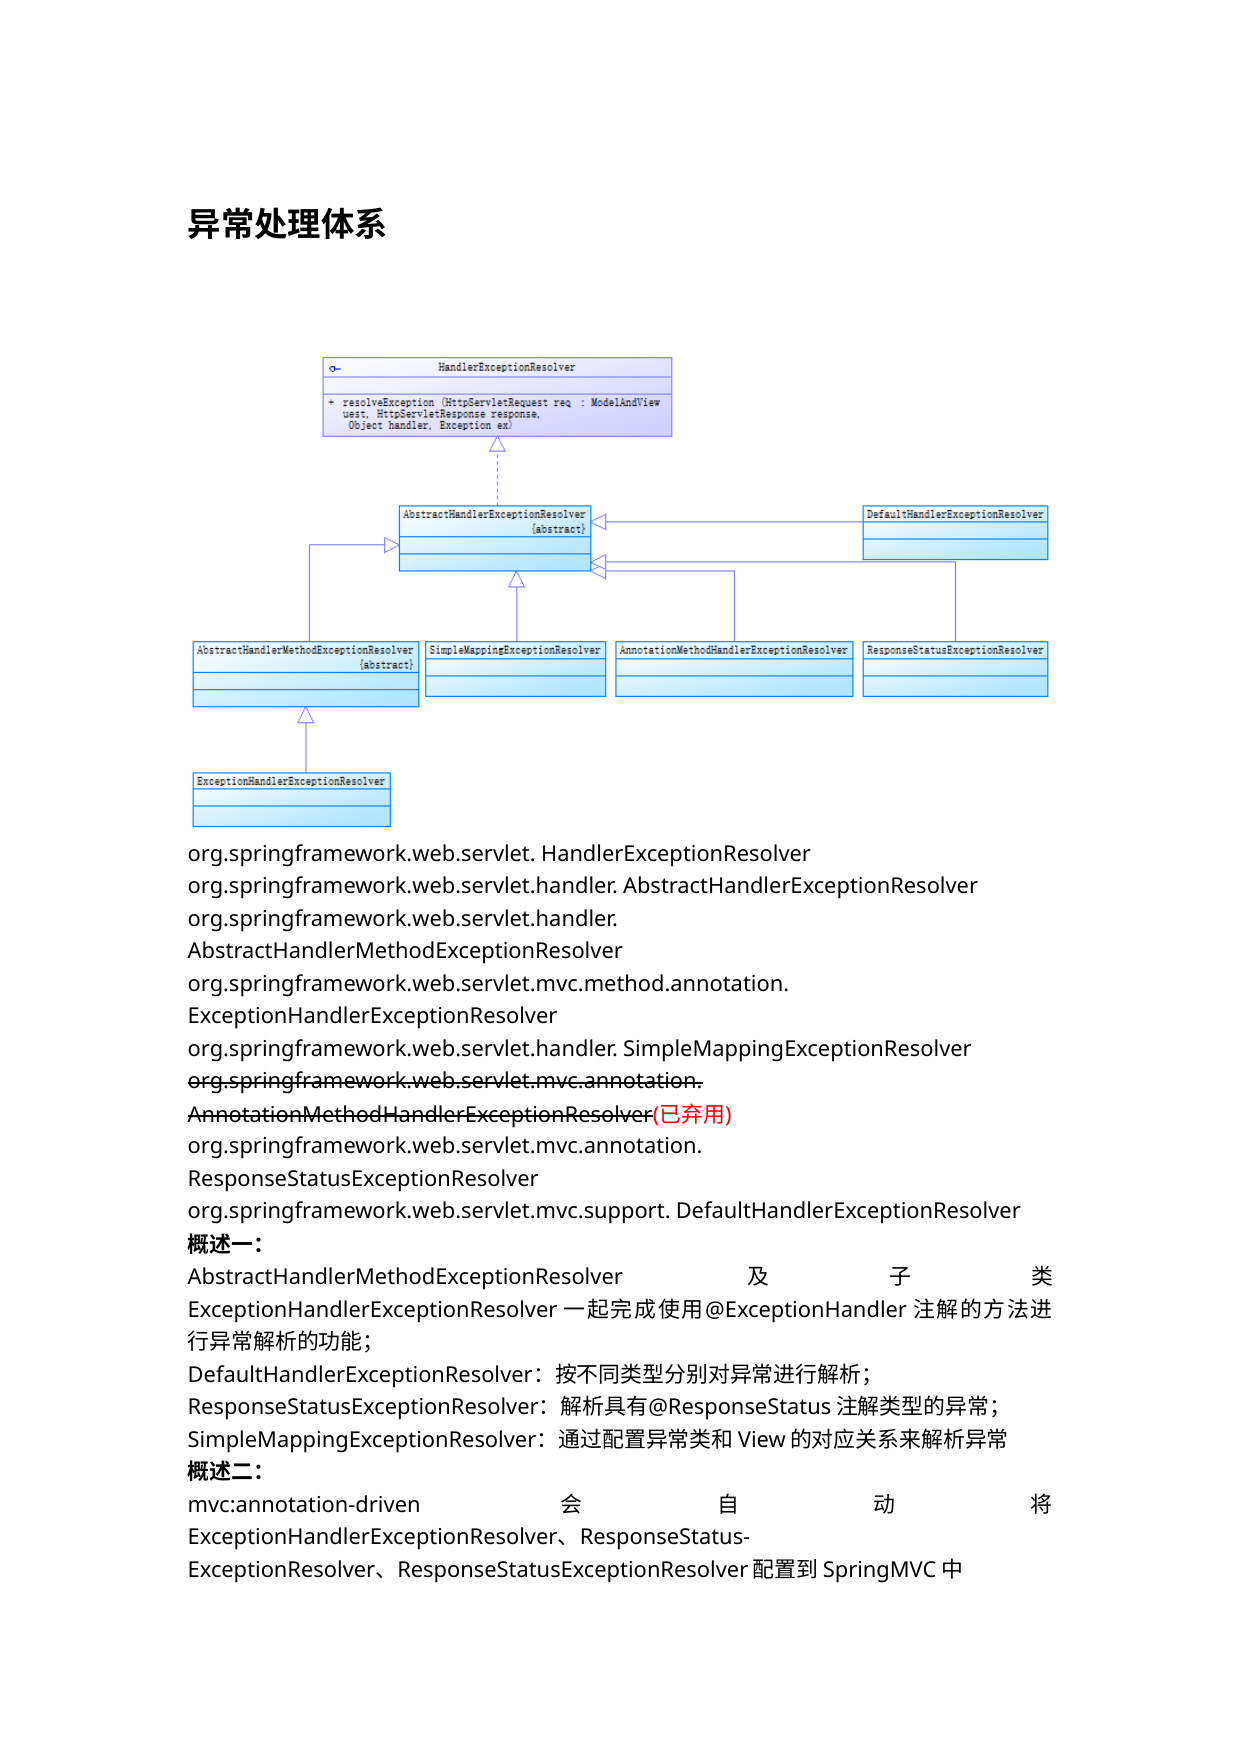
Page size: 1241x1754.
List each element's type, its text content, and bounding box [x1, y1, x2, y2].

text org.springframework.web.servlet.mvc.method.annotation. ExceptionHandlerExceptionResolver [187, 966, 1053, 1031]
text 概述一： [187, 1226, 1053, 1259]
text AbstractHandlerMethodExceptionResolver及子类ExceptionHandlerExceptionResolver一起完成使用@ExceptionHandler注解的方法进行异常解析的功能； [187, 1259, 1053, 1356]
text org.springframework.web.servlet.mvc.support. DefaultHandlerExceptionResolver [187, 1194, 1053, 1226]
text org.springframework.web.servlet.mvc.annotation. ResponseStatusExceptionResolver [187, 1129, 1053, 1194]
text org.springframework.web.servlet.handler. AbstractHandlerMethodExceptionResolver [187, 901, 1053, 966]
text DefaultHandlerExceptionResolver：按不同类型分别对异常进行解析； [187, 1356, 1053, 1389]
text ResponseStatusExceptionResolver：解析具有@ResponseStatus注解类型的异常； [187, 1389, 1053, 1421]
text SimpleMappingExceptionResolver：通过配置异常类和View的对应关系来解析异常 [187, 1421, 1053, 1454]
text 概述二： [187, 1454, 1053, 1486]
text ExceptionResolver、ResponseStatusExceptionResolver配置到SpringMVC中 [187, 1551, 1053, 1584]
text org.springframework.web.servlet. HandlerExceptionResolver [187, 836, 1053, 869]
text org.springframework.web.servlet.handler. AbstractHandlerExceptionResolver [187, 869, 1053, 901]
text mvc:annotation-driven会自动将ExceptionHandlerExceptionResolver、ResponseStatus- [187, 1486, 1053, 1551]
subtitle 异常处理体系 [187, 189, 1053, 254]
text org.springframework.web.servlet.mvc.annotation. AnnotationMethodHandlerExceptionResolver(已弃用) [187, 1064, 1053, 1129]
text org.springframework.web.servlet.handler. SimpleMappingExceptionResolver [187, 1031, 1053, 1064]
picture [187, 348, 1053, 834]
